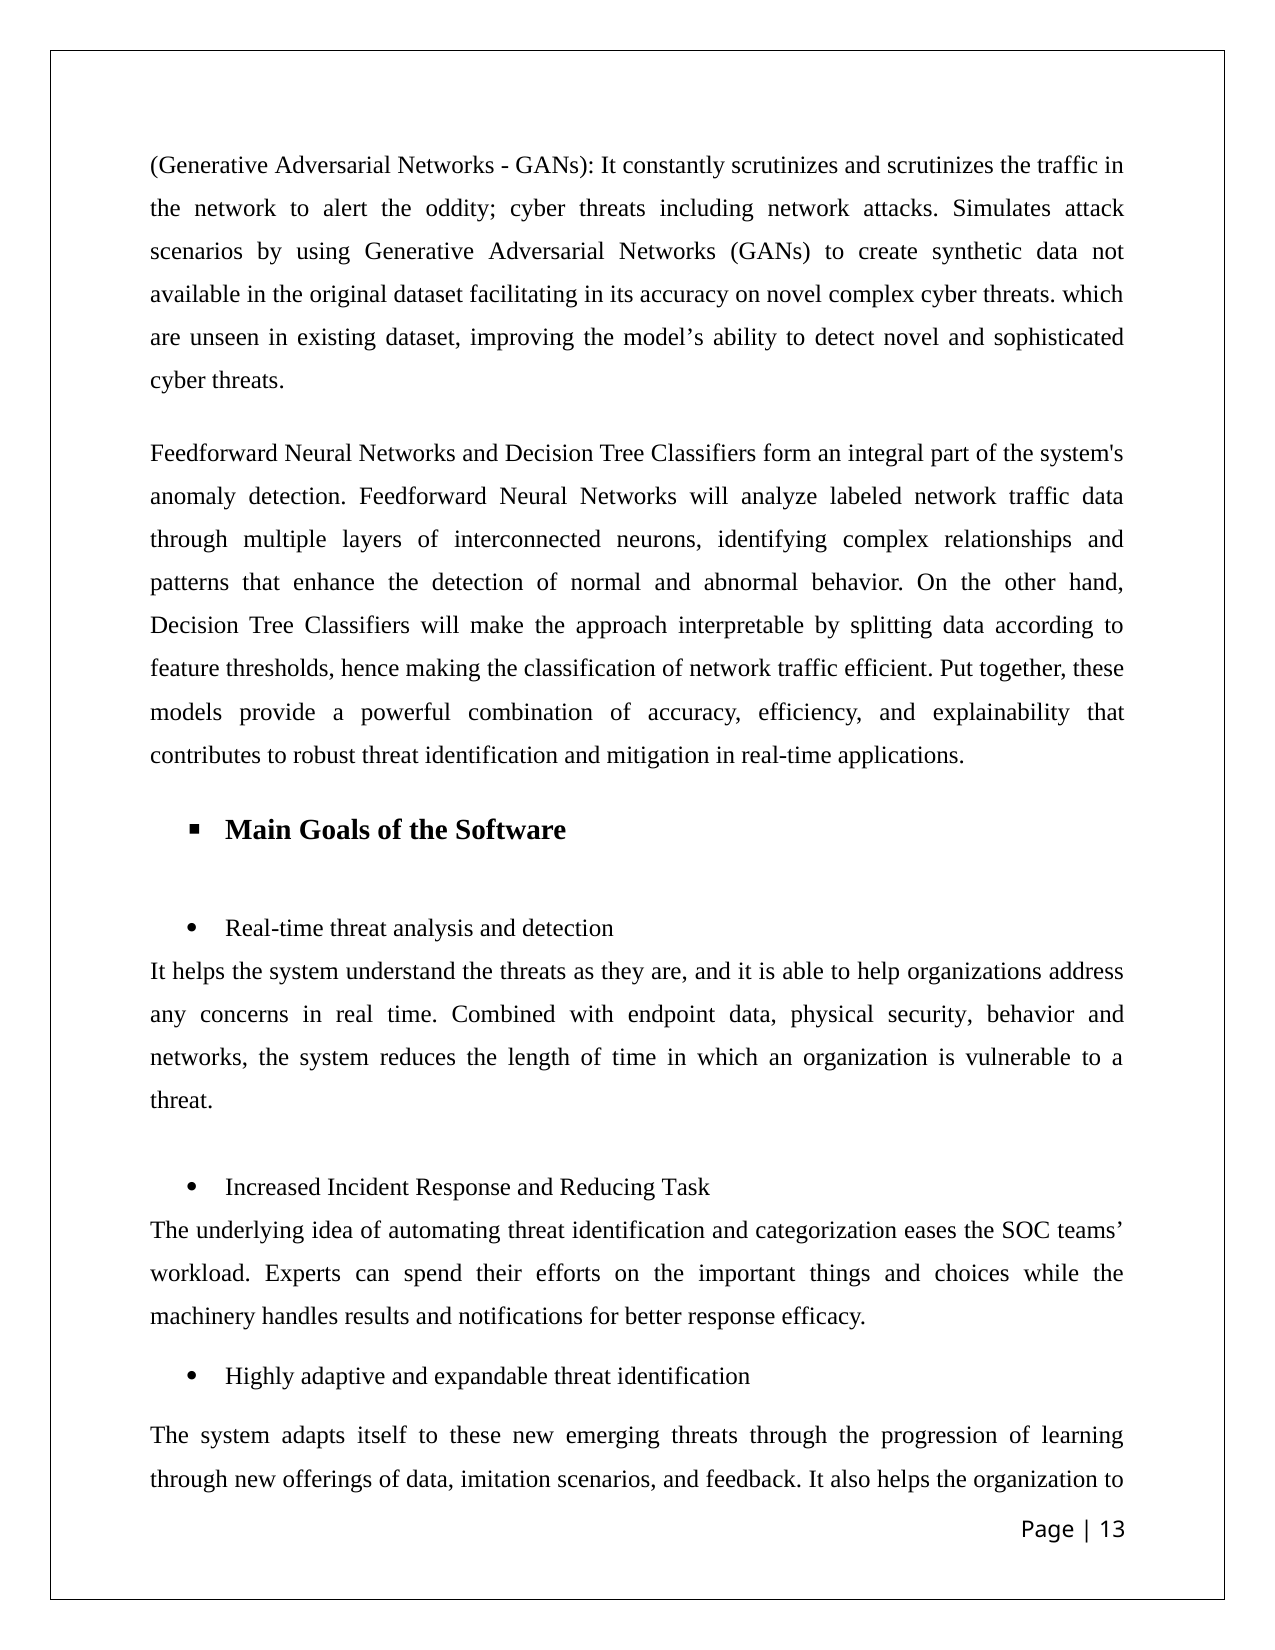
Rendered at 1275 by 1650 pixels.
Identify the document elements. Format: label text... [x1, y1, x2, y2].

text The underlying idea of automating threat identification and categorization eases the SOC teams’ workload. Experts can spend their efforts on the important things and choices while the machinery handles results and notifications for better response efficacy. [150, 1215, 1125, 1330]
text It helps the system understand the threats as they are, and it is able to help organizations address any concerns in real time. Combined with endpoint data, physical security, behavior and networks, the system reduces the length of time in which an organization is vulnerable to a threat. [150, 956, 1125, 1114]
text Feedforward Neural Networks and Decision Tree Classifiers form an integral part of the system's anomaly detection. Feedforward Neural Networks will analyze labeled network traffic data through multiple layers of interconnected neurons, identifying complex relationships and patterns that enhance the detection of normal and abnormal behavior. On the other hand, Decision Tree Classifiers will make the approach interpretable by splitting data according to feature thresholds, hence making the classification of network traffic efficient. Put together, these models provide a powerful combination of accuracy, efficiency, and explainability that contributes to robust threat identification and mitigation in real-time applications. [150, 438, 1125, 768]
list Increased Incident Response and Reducing Task [187, 1172, 1125, 1200]
list Real-time threat analysis and detection [187, 913, 1125, 942]
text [150, 1421, 1125, 1492]
text (Generative Adversarial Networks - GANs): It constantly scrutinizes and scrutinizes the traffic in the network to alert the oddity; cyber threats including network attacks. Simulates attack scenarios by using Generative Adversarial Networks (GANs) to create synthetic data not available in the original dataset facilitating in its accuracy on novel complex cyber threats. which are unseen in existing dataset, improving the model’s ability to detect novel and sophisticated cyber threats. [150, 150, 1125, 394]
subtitle Main Goals of the Software [187, 812, 1125, 846]
list Highly adaptive and expandable threat identification [187, 1361, 1125, 1389]
